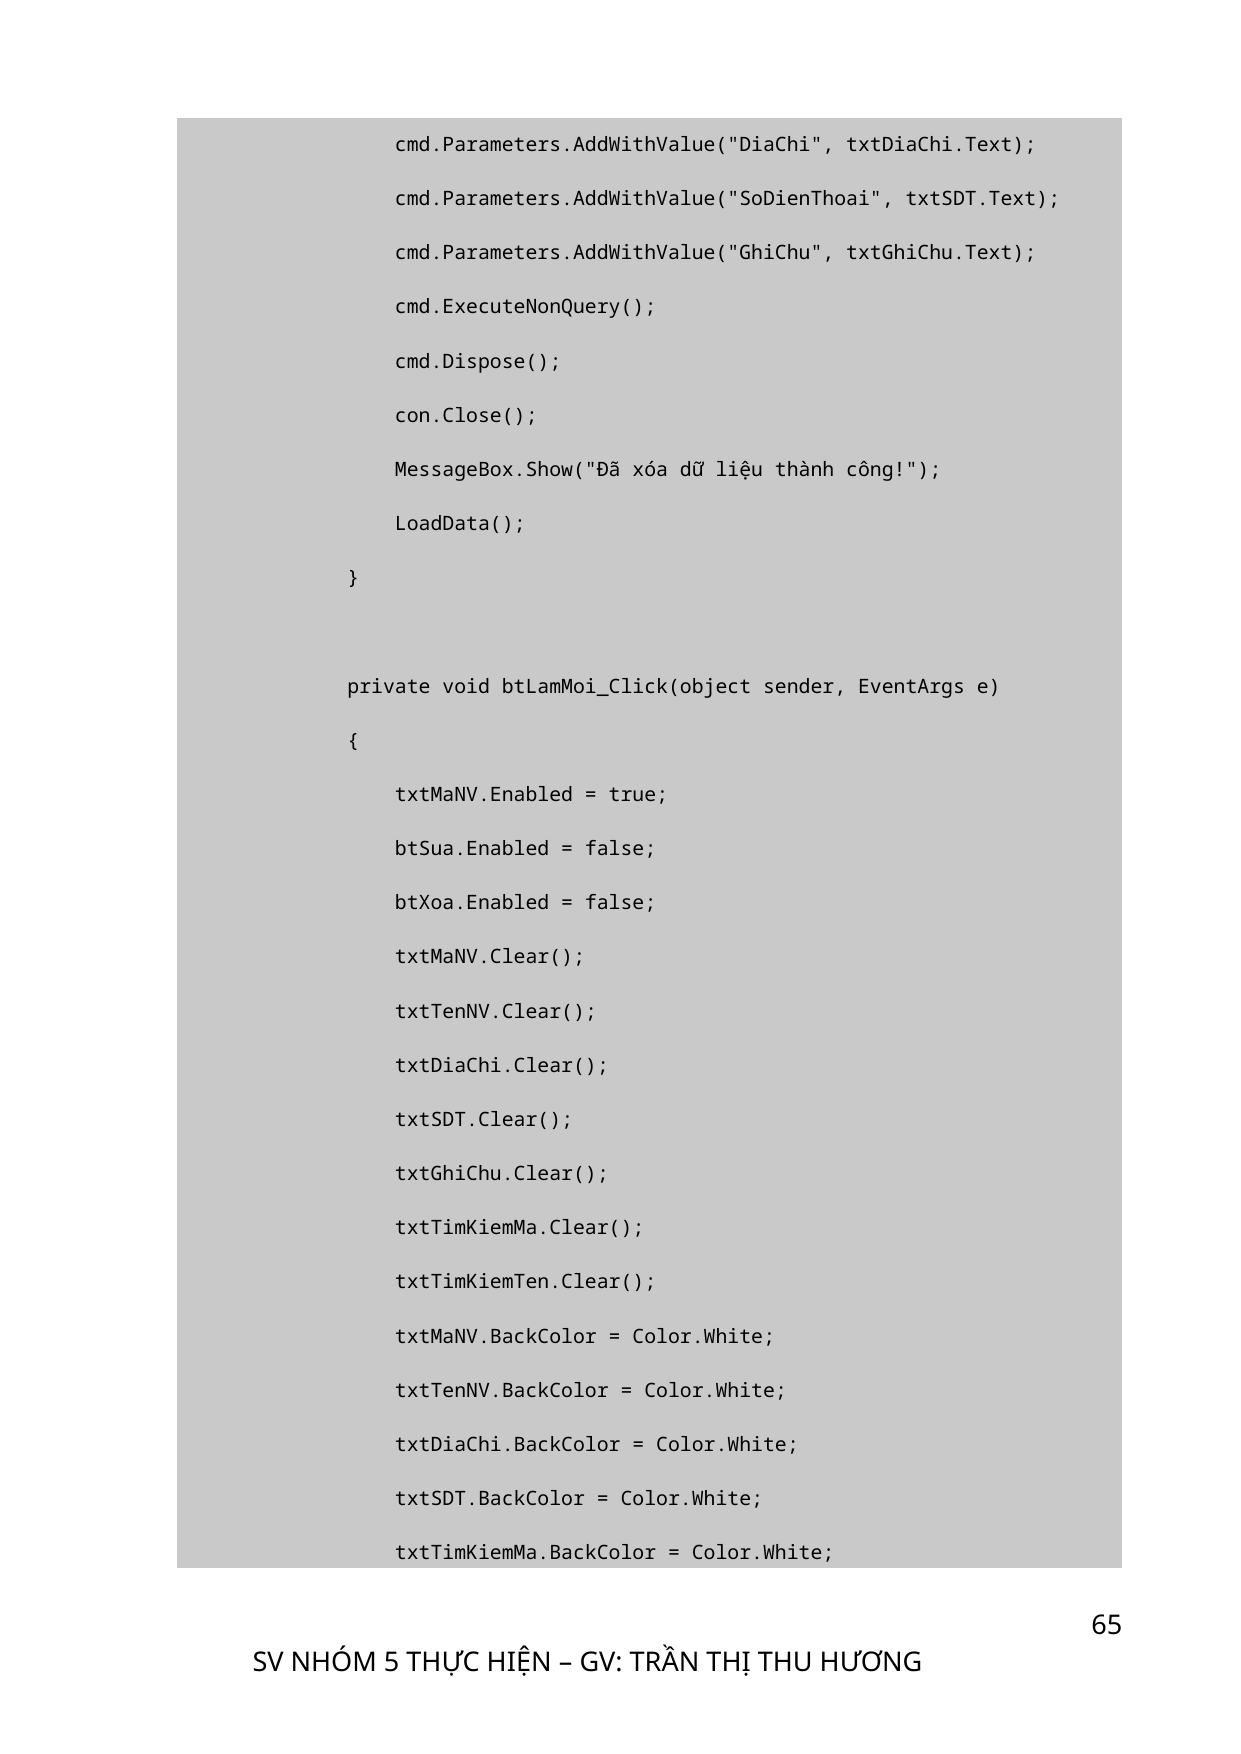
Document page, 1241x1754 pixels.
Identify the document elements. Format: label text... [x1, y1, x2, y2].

text cmd.Parameters.AddWithValue("GhiChu", txtGhiChu.Text); [177, 226, 1122, 268]
text txtMaNV.Clear(); [177, 931, 1122, 972]
text LoadData(); [177, 497, 1122, 539]
text MessageBox.Show("Đã xóa dữ liệu thành công!"); [177, 443, 1122, 485]
text txtMaNV.BackColor = Color.White; [177, 1310, 1122, 1351]
text con.Close(); [177, 389, 1122, 431]
text txtMaNV.Enabled = true; [177, 768, 1122, 810]
text cmd.Parameters.AddWithValue("SoDienThoai", txtSDT.Text); [177, 172, 1122, 214]
text txtSDT.Clear(); [177, 1093, 1122, 1135]
text txtTimKiemTen.Clear(); [177, 1256, 1122, 1297]
text btSua.Enabled = false; [177, 822, 1122, 864]
text cmd.Dispose(); [177, 335, 1122, 376]
text private void btLamMoi_Click(object sender, EventArgs e) [177, 660, 1122, 701]
text txtDiaChi.Clear(); [177, 1039, 1122, 1081]
text txtDiaChi.BackColor = Color.White; [177, 1418, 1122, 1460]
text txtTimKiemMa.BackColor = Color.White; [177, 1526, 1122, 1568]
text txtGhiChu.Clear(); [177, 1147, 1122, 1189]
text cmd.ExecuteNonQuery(); [177, 281, 1122, 322]
text txtTenNV.BackColor = Color.White; [177, 1364, 1122, 1406]
text txtTimKiemMa.Clear(); [177, 1201, 1122, 1243]
text txtTenNV.Clear(); [177, 985, 1122, 1026]
text } [177, 551, 1122, 593]
text { [177, 714, 1122, 756]
text cmd.Parameters.AddWithValue("DiaChi", txtDiaChi.Text); [177, 118, 1122, 160]
text txtSDT.BackColor = Color.White; [177, 1472, 1122, 1514]
text btXoa.Enabled = false; [177, 876, 1122, 918]
